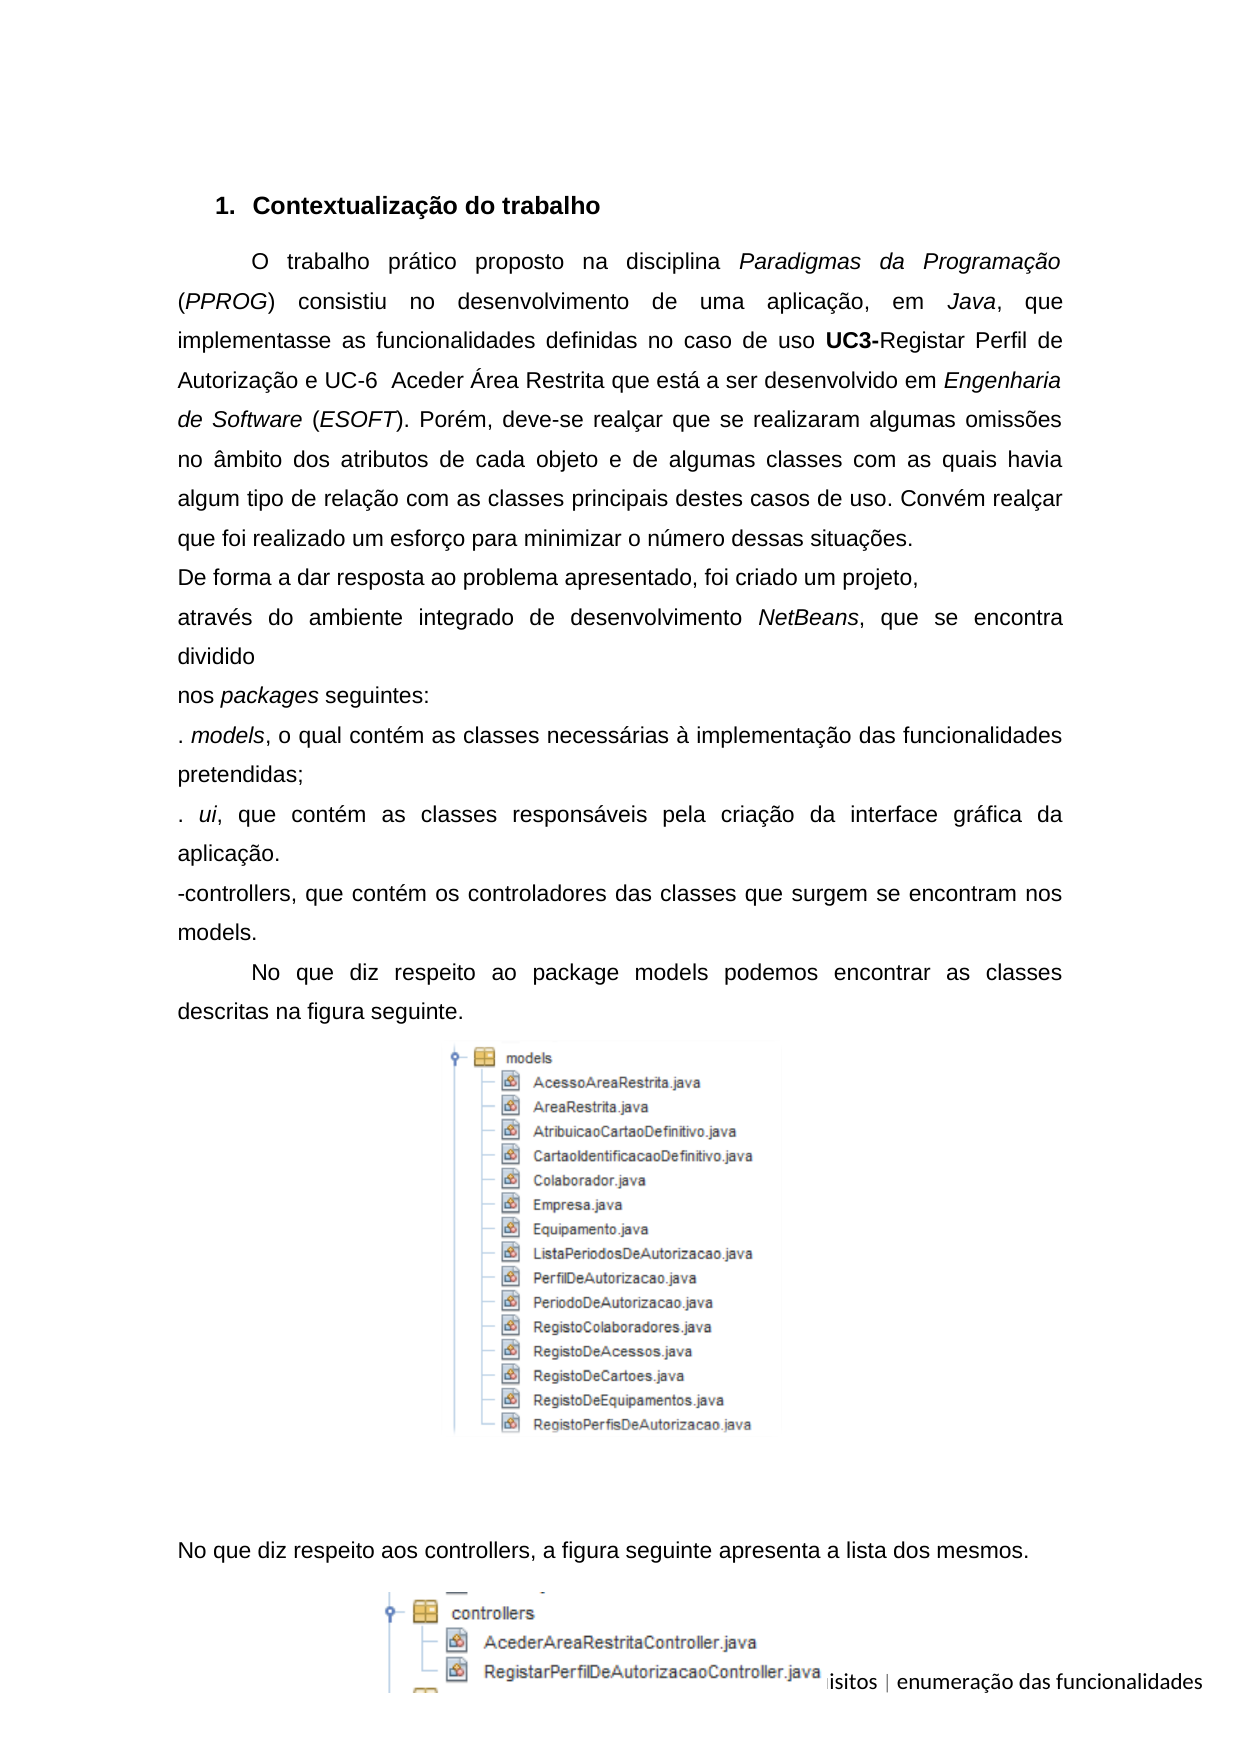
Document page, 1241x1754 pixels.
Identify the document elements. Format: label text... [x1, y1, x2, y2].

text No que diz respeito aos controllers, a figura seguinte apresenta a lista dos mesmos. [177, 1537, 1063, 1563]
picture [375, 1592, 828, 1693]
text . ui, que contém as classes responsáveis pela criação da interface gráfica da aplicação. [177, 801, 1063, 867]
list Contextualização do trabalho [215, 191, 1063, 219]
text nos packages seguintes: [177, 682, 1063, 709]
text O trabalho prático proposto na disciplina Paradigmas da Programação (PPROG) consistiu no desenvolvimento de uma aplicação, em Java, que implementasse as funcionalidades definidas no caso de uso UC3-Registar Perfil de Autorização e UC-6 Aceder Área Restrita que está a ser desenvolvido em Engenharia de Software (ESOFT). Porém, deve-se realçar que se realizaram algumas omissões no âmbito dos atributos de cada objeto e de algumas classes com as quais havia algum tipo de relação com as classes principais destes casos de uso. Convém realçar que foi realizado um esforço para minimizar o número dessas situações. [177, 248, 1063, 551]
text através do ambiente integrado de desenvolvimento NetBeans, que se encontra dividido [177, 603, 1063, 669]
text . models, o qual contém as classes necessárias à implementação das funcionalidades pretendidas; [177, 722, 1063, 788]
text No que diz respeito ao package models podemos encontrar as classes descritas na figura seguinte. [177, 959, 1063, 1025]
picture [451, 1050, 773, 1427]
text -controllers, que contém os controladores das classes que surgem se encontram nos models. [177, 880, 1063, 946]
text De forma a dar resposta ao problema apresentado, foi criado um projeto, [177, 564, 1063, 590]
